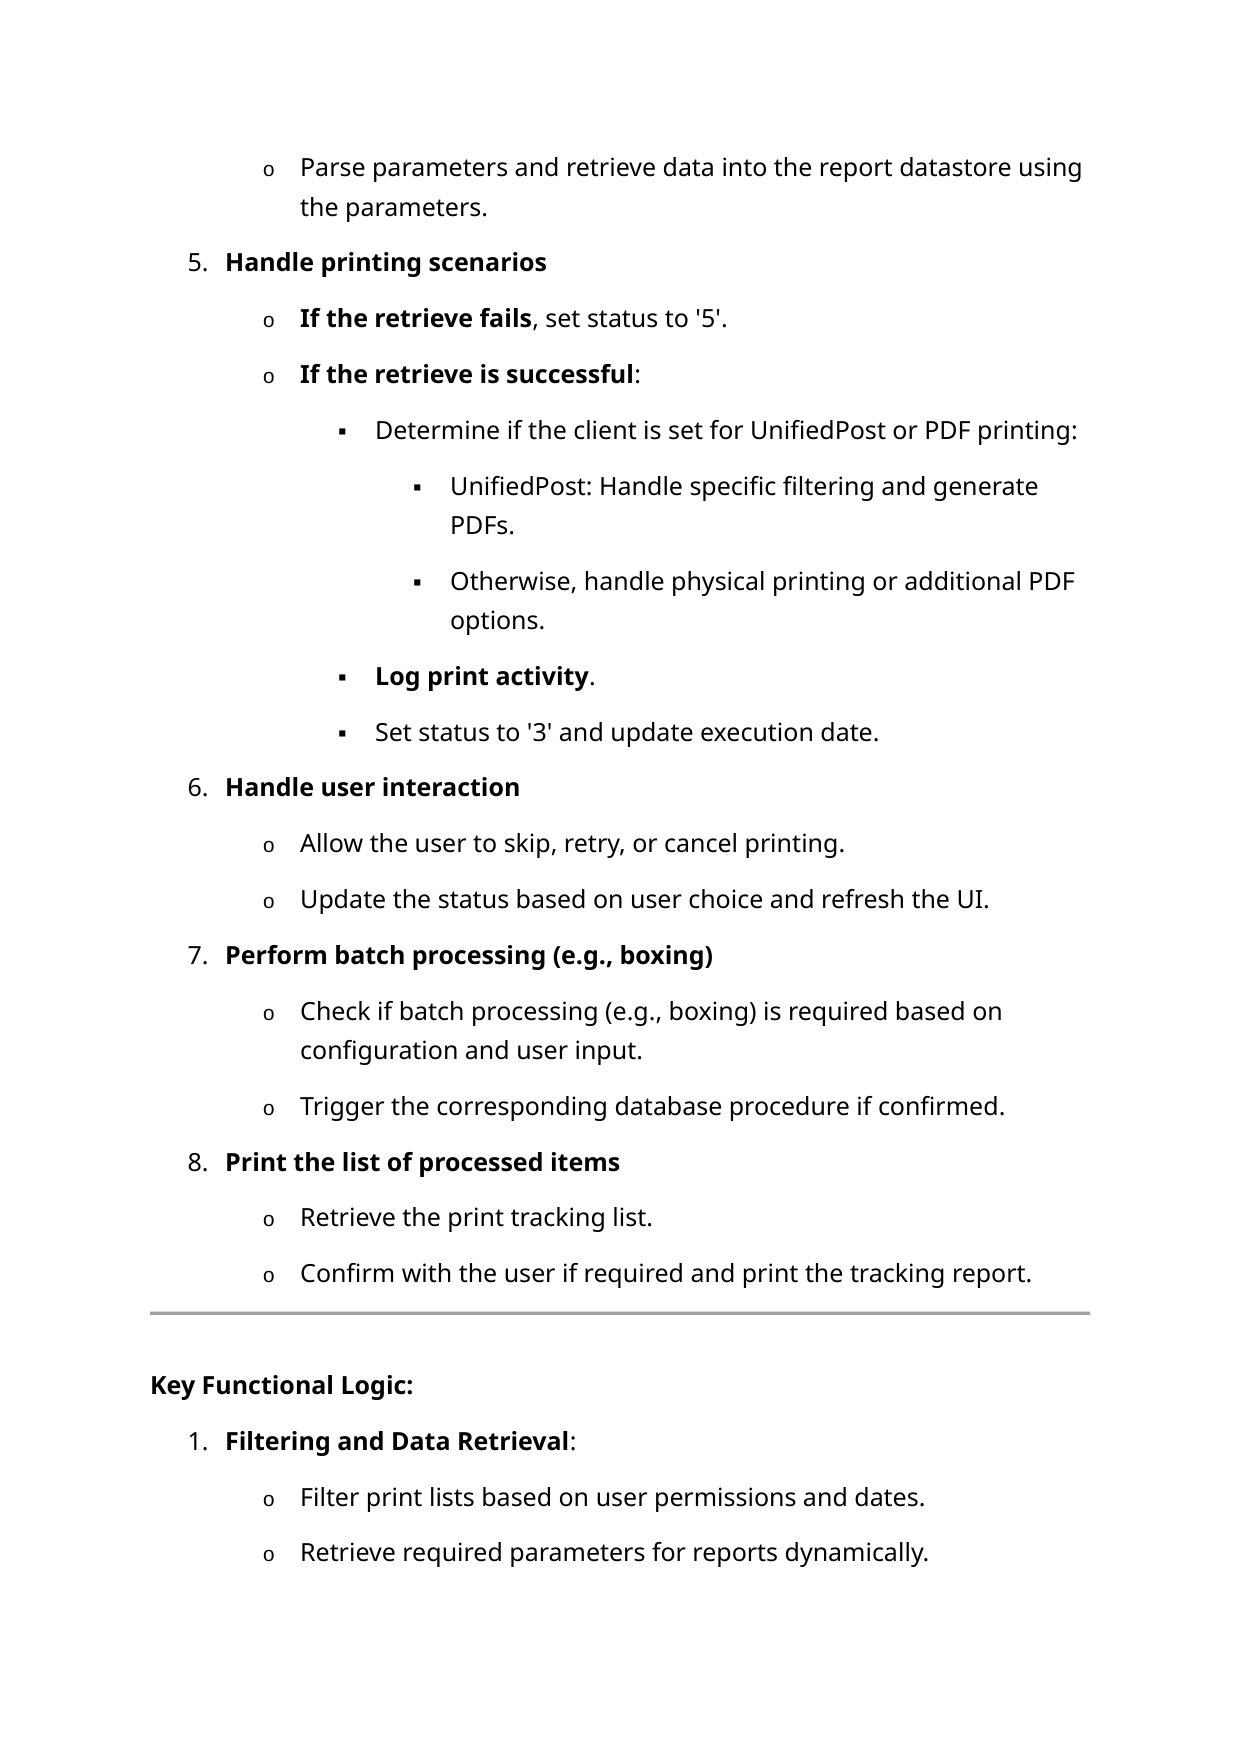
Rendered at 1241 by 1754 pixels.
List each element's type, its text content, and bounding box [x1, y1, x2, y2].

list Handle user interaction [187, 770, 1090, 804]
list Check if batch processing (e.g., boxing) is required based on configuration and user input. [262, 993, 1090, 1067]
list UnifiedPost: Handle specific filtering and generate PDFs. [412, 468, 1090, 542]
list Allow the user to skip, retry, or cancel printing. [262, 826, 1090, 860]
list Trigger the corresponding database procedure if confirmed. [262, 1088, 1090, 1122]
text Key Functional Logic: [150, 1367, 1090, 1402]
list If the retrieve is successful: [262, 357, 1090, 391]
list Filter print lists based on user permissions and dates. [262, 1479, 1090, 1513]
list Parse parameters and retrieve data into the report datastore using the parameters. [262, 150, 1090, 223]
list Filtering and Data Retrieval: [187, 1423, 1090, 1457]
list Retrieve the print tracking list. [262, 1200, 1090, 1234]
list Log print activity. [337, 658, 1090, 692]
list Update the status based on user choice and refresh the UI. [262, 882, 1090, 916]
list Otherwise, handle physical printing or additional PDF options. [412, 563, 1090, 637]
list Determine if the client is set for UnifiedPost or PDF printing: [337, 412, 1090, 447]
list Print the list of processed items [187, 1144, 1090, 1178]
list Handle printing scenarios [187, 245, 1090, 279]
list Perform batch processing (e.g., boxing) [187, 937, 1090, 972]
list Set status to '3' and update execution date. [337, 714, 1090, 748]
list If the retrieve fails, set status to '5'. [262, 301, 1090, 335]
list Confirm with the user if required and print the tracking report. [262, 1256, 1090, 1290]
list Retrieve required parameters for reports dynamically. [262, 1535, 1090, 1569]
